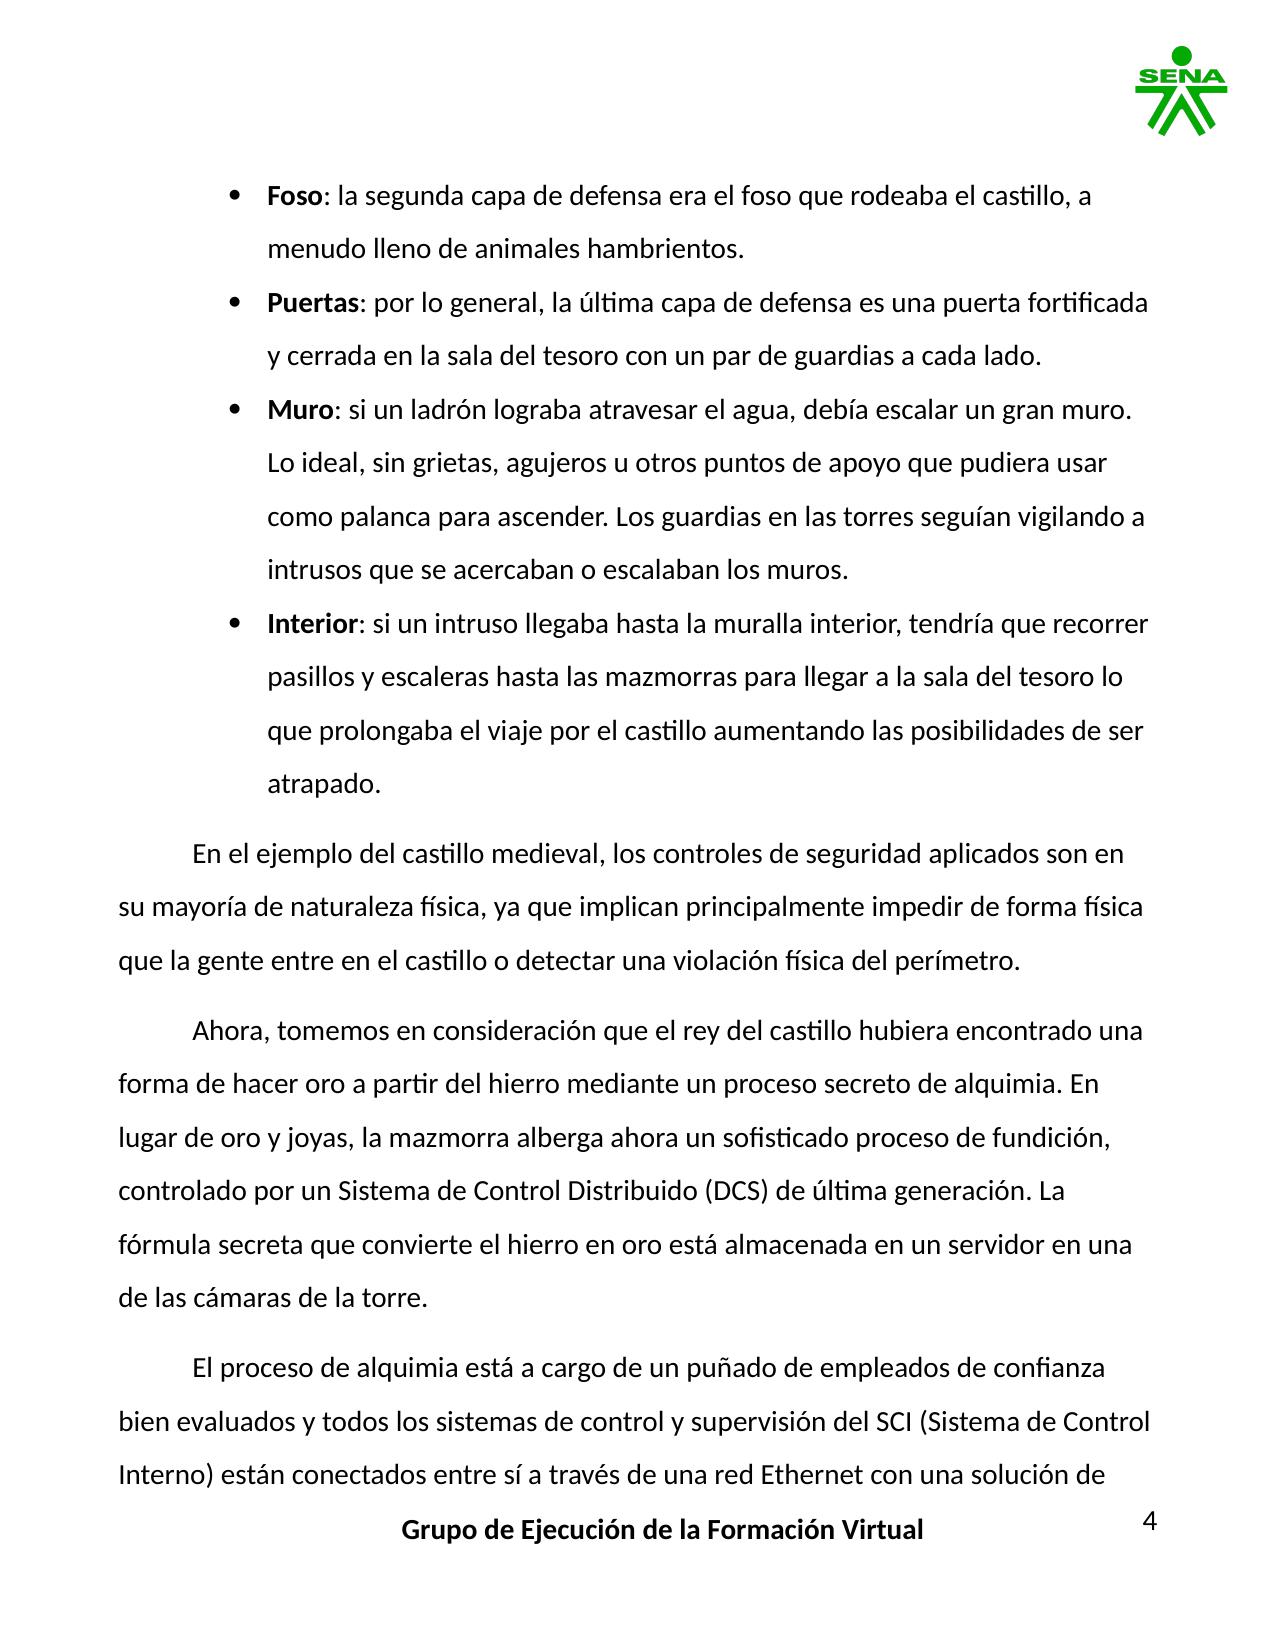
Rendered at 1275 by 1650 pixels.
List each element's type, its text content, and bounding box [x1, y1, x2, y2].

text Ahora, tomemos en consideración que el rey del castillo hubiera encontrado una forma de hacer oro a partir del hierro mediante un proceso secreto de alquimia. En lugar de oro y joyas, la mazmorra alberga ahora un sofisticado proceso de fundición, controlado por un Sistema de Control Distribuido (DCS) de última generación. La fórmula secreta que convierte el hierro en oro está almacenada en un servidor en una de las cámaras de la torre. [118, 1012, 1157, 1315]
list Interior: si un intruso llegaba hasta la muralla interior, tendría que recorrer pasillos y escaleras hasta las mazmorras para llegar a la sala del tesoro lo que prolongaba el viaje por el castillo aumentando las posibilidades de ser atrapado. [229, 605, 1157, 801]
picture [1135, 46, 1228, 136]
list Foso: la segunda capa de defensa era el foso que rodeaba el castillo, a menudo lleno de animales hambrientos. [229, 177, 1157, 266]
text En el ejemplo del castillo medieval, los controles de seguridad aplicados son en su mayoría de naturaleza física, ya que implican principalmente impedir de forma física que la gente entre en el castillo o detectar una violación física del perímetro. [118, 835, 1157, 978]
list Puertas: por lo general, la última capa de defensa es una puerta fortificada y cerrada en la sala del tesoro con un par de guardias a cada lado. [229, 284, 1157, 373]
list Muro: si un ladrón lograba atravesar el agua, debía escalar un gran muro. Lo ideal, sin grietas, agujeros u otros puntos de apoyo que pudiera usar como palanca para ascender. Los guardias en las torres seguían vigilando a intrusos que se acercaban o escalaban los muros. [229, 391, 1157, 587]
